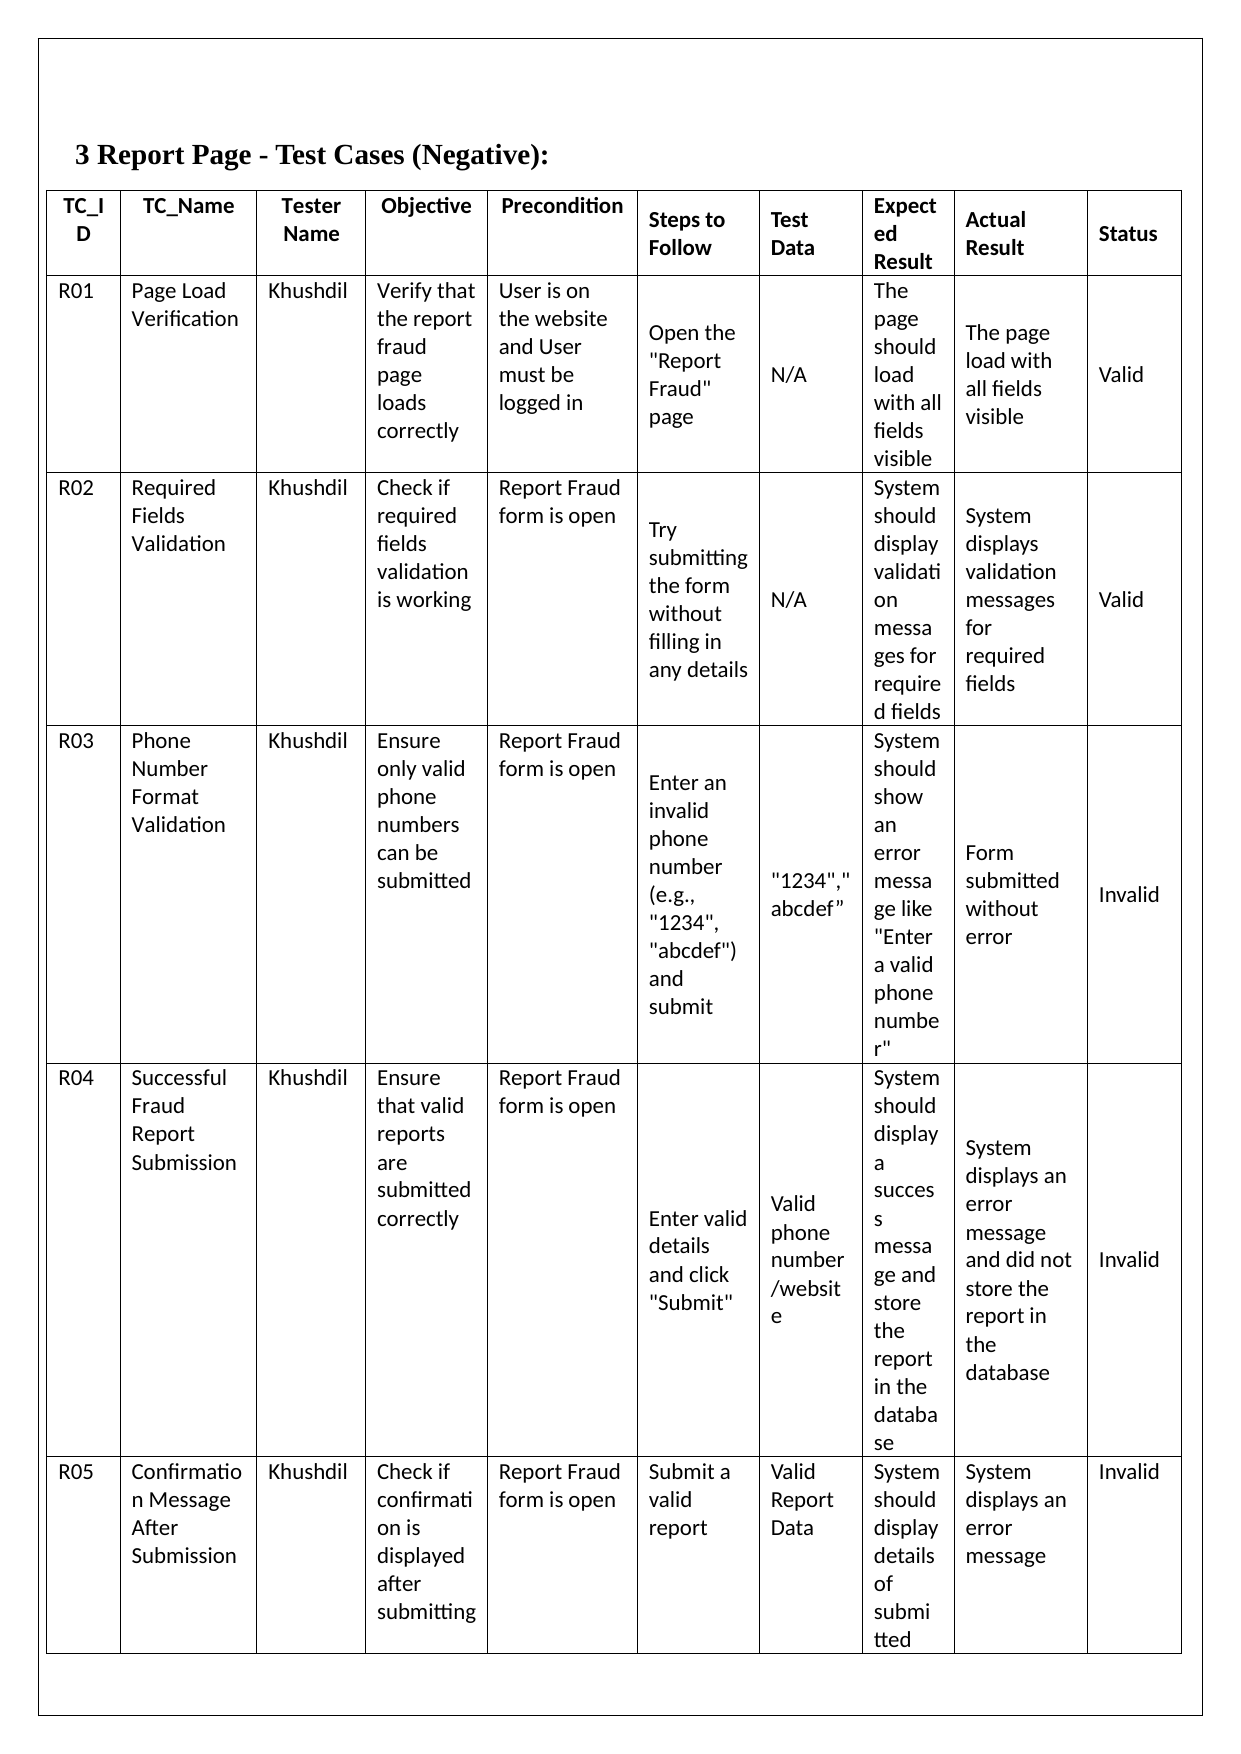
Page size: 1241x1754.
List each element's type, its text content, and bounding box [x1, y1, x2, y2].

table_cell Khushdil [257, 726, 365, 1062]
table_cell Page Load Verification [121, 276, 256, 472]
table_cell Valid [1088, 276, 1181, 472]
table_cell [863, 1457, 954, 1653]
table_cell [121, 1457, 256, 1653]
table_cell R02 [47, 473, 120, 725]
table_cell Enter an invalid phone number (e.g., "1234", "abcdef") and submit [638, 726, 759, 1062]
table_cell Open the "Report Fraud" page [638, 276, 759, 472]
table_cell The page load with all fields visible [955, 276, 1087, 472]
table_cell R03 [47, 726, 120, 1062]
table_cell Phone Number Format Validation [121, 726, 256, 1062]
table_header Objective [366, 191, 487, 275]
table_cell Khushdil [257, 1457, 365, 1653]
table_cell Valid phone number/website [760, 1064, 862, 1456]
table_header TC_ID [47, 191, 120, 275]
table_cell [955, 1457, 1087, 1653]
table_cell Form submitted without error [955, 726, 1087, 1062]
table_cell System displays validation messages for required fields [955, 473, 1087, 725]
table_cell User is on the website and User must be logged in [488, 276, 637, 472]
table_header Tester Name [257, 191, 365, 275]
table_header TC_Name [121, 191, 256, 275]
table_cell Ensure only valid phone numbers can be submitted [366, 726, 487, 1062]
table_cell Valid Report Data [760, 1457, 862, 1653]
table_header Precondition [488, 191, 637, 275]
table_cell R04 [47, 1064, 120, 1456]
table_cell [488, 1457, 637, 1653]
table_cell Khushdil [257, 276, 365, 472]
table_cell Enter valid details and click "Submit" [638, 1064, 759, 1456]
table_cell Successful Fraud Report Submission [121, 1064, 256, 1456]
table_header Expected Result [863, 191, 954, 275]
table_cell Try submitting the form without filling in any details [638, 473, 759, 725]
table_cell System should show an error message like "Enter a valid phone number" [863, 726, 954, 1062]
text 3 Report Page - Test Cases (Negative): [75, 137, 1165, 170]
table_cell Check if required fields validation is working [366, 473, 487, 725]
table_header Status [1088, 191, 1181, 275]
table_cell R01 [47, 276, 120, 472]
table_cell Khushdil [257, 1064, 365, 1456]
table_cell System displays an error message and did not store the report in the database [955, 1064, 1087, 1456]
table_cell N/A [760, 276, 862, 472]
table_cell The page should load with all fields visible [863, 276, 954, 472]
table_cell Invalid [1088, 1457, 1181, 1653]
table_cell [366, 1457, 487, 1653]
table_cell Report Fraud form is open [488, 726, 637, 1062]
table_cell System should display validation messages for required fields [863, 473, 954, 725]
table_header Actual Result [955, 191, 1087, 275]
table_header Steps to Follow [638, 191, 759, 275]
table_cell Report Fraud form is open [488, 473, 637, 725]
table_cell Invalid [1088, 1064, 1181, 1456]
table_cell Khushdil [257, 473, 365, 725]
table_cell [638, 1457, 759, 1653]
table_cell Ensure that valid reports are submitted correctly [366, 1064, 487, 1456]
table_cell R05 [47, 1457, 120, 1653]
table_cell Invalid [1088, 726, 1181, 1062]
table_cell System should display a success message and store the report in the database [863, 1064, 954, 1456]
table_cell N/A [760, 473, 862, 725]
table_cell Verify that the report fraud page loads correctly [366, 276, 487, 472]
table_cell "1234","abcdef” [760, 726, 862, 1062]
table_header Test Data [760, 191, 862, 275]
table_cell Valid [1088, 473, 1181, 725]
table_cell Required Fields Validation [121, 473, 256, 725]
table_cell Report Fraud form is open [488, 1064, 637, 1456]
